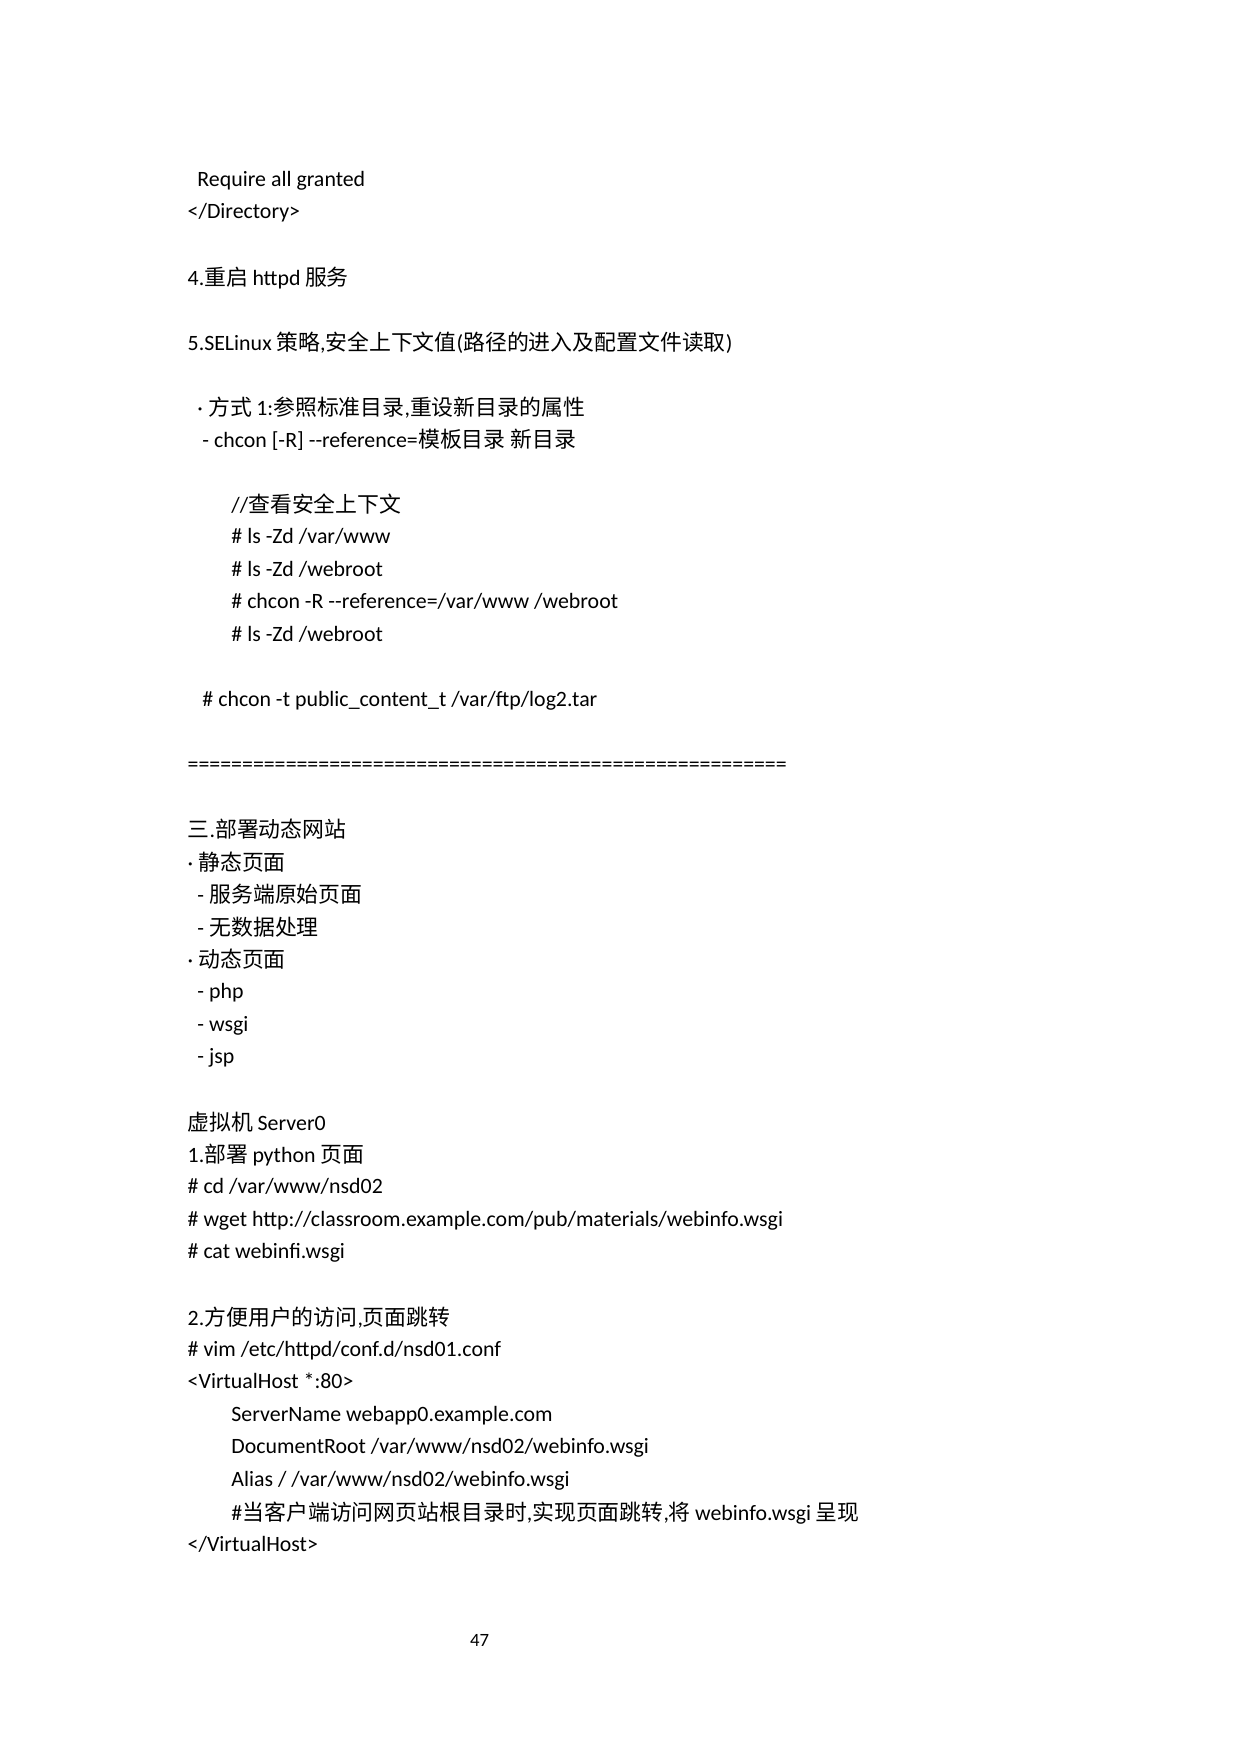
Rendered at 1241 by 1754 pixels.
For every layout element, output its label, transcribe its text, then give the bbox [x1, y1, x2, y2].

text #当客户端访问网页站根目录时,实现页面跳转,将webinfo.wsgi呈现 [187, 1494, 1053, 1527]
text # cat webinfi.wsgi [187, 1234, 1053, 1267]
text # ls -Zd /var/www [187, 519, 1053, 552]
text # cd /var/www/nsd02 [187, 1169, 1053, 1202]
text # chcon -t public_content_t /var/ftp/log2.tar [187, 682, 1053, 714]
text - chcon [-R] --reference=模板目录 新目录 [187, 422, 1053, 454]
text <VirtualHost *:80> [187, 1364, 1053, 1397]
text 4.重启httpd服务 [187, 259, 1053, 292]
text DocumentRoot /var/www/nsd02/webinfo.wsgi [187, 1429, 1053, 1462]
text # ls -Zd /webroot [187, 552, 1053, 584]
text Require all granted [187, 162, 1053, 194]
text 虚拟机Server0 [187, 1104, 1053, 1137]
text Alias / /var/www/nsd02/webinfo.wsgi [187, 1462, 1053, 1494]
text # ls -Zd /webroot [187, 617, 1053, 649]
text · 方式1:参照标准目录,重设新目录的属性 [187, 389, 1053, 422]
text # wget http://classroom.example.com/pub/materials/webinfo.wsgi [187, 1202, 1053, 1234]
text </Directory> [187, 194, 1053, 227]
text 2.方便用户的访问,页面跳转 [187, 1299, 1053, 1332]
text · 静态页面 [187, 844, 1053, 877]
text · 动态页面 [187, 942, 1053, 974]
text # vim /etc/httpd/conf.d/nsd01.conf [187, 1332, 1053, 1364]
text - jsp [187, 1039, 1053, 1072]
text 三.部署动态网站 [187, 812, 1053, 844]
text //查看安全上下文 [187, 487, 1053, 519]
text 1.部署python页面 [187, 1137, 1053, 1169]
text # chcon -R --reference=/var/www /webroot [187, 584, 1053, 617]
text </VirtualHost> [187, 1527, 1053, 1559]
text - wsgi [187, 1007, 1053, 1039]
text 5.SELinux策略,安全上下文值(路径的进入及配置文件读取) [187, 324, 1053, 357]
text ServerName webapp0.example.com [187, 1397, 1053, 1429]
text - 服务端原始页面 [187, 877, 1053, 909]
text - 无数据处理 [187, 909, 1053, 942]
text - php [187, 974, 1053, 1007]
text ======================================================= [187, 747, 1053, 779]
